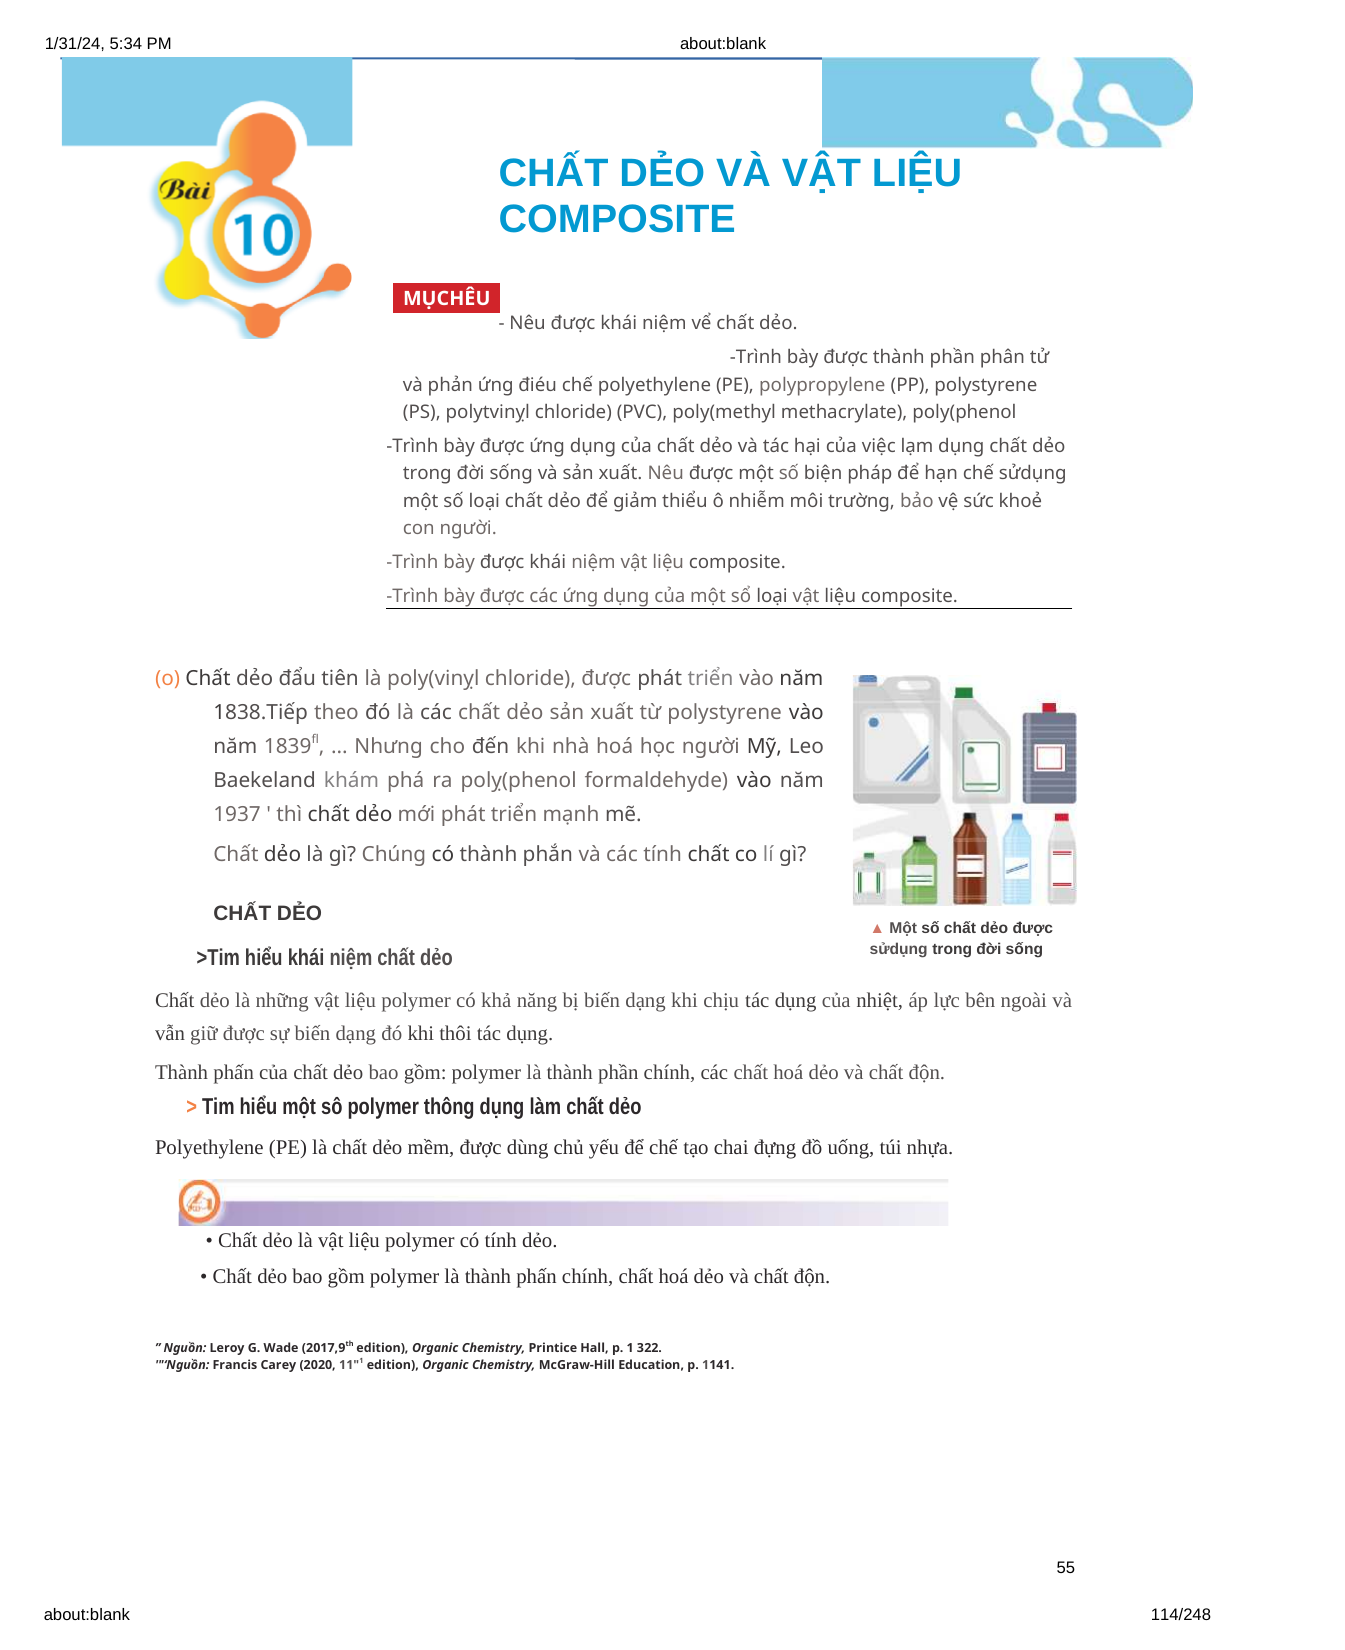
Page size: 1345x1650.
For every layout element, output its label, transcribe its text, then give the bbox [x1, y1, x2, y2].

text >Tim hiểu khái niệm chất dẻo [155, 944, 1072, 970]
text Thành phấn của chất dẻo bao gồm: polymer là thành phần chính, các chất hoá dẻo và chất độn. [155, 1060, 1072, 1084]
text ” Nguồn: Leroy G. Wade (2017,9th edition), Organic Chemistry, Printice Hall, p. 1 322. [155, 1198, 1072, 1356]
text Chất dẻo là gì? Chúng có thành phắn và các tính chất co lí gì? [155, 839, 852, 868]
text -Trình bày được khái niệm vật liệu composite. [386, 548, 1072, 574]
text -Trình bày được ứng dụng của chất dẻo và tác hại của việc lạm dụng chất dẻo trong đời sống và sản xuất. Nêu được một số biện pháp để hạn chế sửdụng một số loại chất dẻo để giảm thiểu ô nhiễm môi trường, bảo vệ sức khoẻ con người. [386, 432, 1072, 540]
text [155, 1356, 1072, 1373]
text Chất dẻo là những vật liệu polymer có khả năng bị biến dạng khi chịu tác dụng của nhiệt, áp lực bên ngoài và vẫn giữ được sự biến dạng đó khi thôi tác dụng. [155, 988, 1072, 1044]
text CHẤT DẺO VÀ VẬT LIỆU COMPOSITE [353, 58, 1072, 241]
picture [852, 675, 1078, 906]
text CHẤT DẺO [155, 900, 1072, 924]
text -Trình bày được thành phần phân tử và phản ứng điéu chế polyethylene (PE), polypropylene (PP), polystyrene (PS), polytvinỵl chloride) (PVC), poly(methyl methacrylate), poly(phenol formaldehyde) (PPF). [386, 343, 1072, 424]
picture [60, 57, 353, 339]
picture [178, 1179, 949, 1226]
text Polyethylene (PE) là chất dẻo mềm, được dùng chủ yếu để chế tạo chai đựng đồ uống, túi nhựa. [155, 1135, 1072, 1159]
text -Trình bày được các ứng dụng của một sổ loại vật liệu composite. [386, 582, 1072, 608]
picture [822, 57, 1193, 149]
text (o) Chất dẻo đẩu tiên là poly(vinỵl chloride), được phát triển vào năm 1838.Tiếp theo đó là các chất dẻo sản xuất từ polystyrene vào năm 1839fl, ... Nhưng cho đến khi nhà hoá học người Mỹ, Leo Baekeland khám phá ra polỵ(phenol formaldehyde) vào năm 1937 ' thì chất dẻo mới phát triển mạnh mẽ. [155, 663, 1072, 827]
text - Nêu được khái niệm vể chất dẻo. [353, 309, 1072, 335]
text > Tim hiểu một sô polymer thông dụng làm chất dẻo [155, 1093, 1072, 1120]
